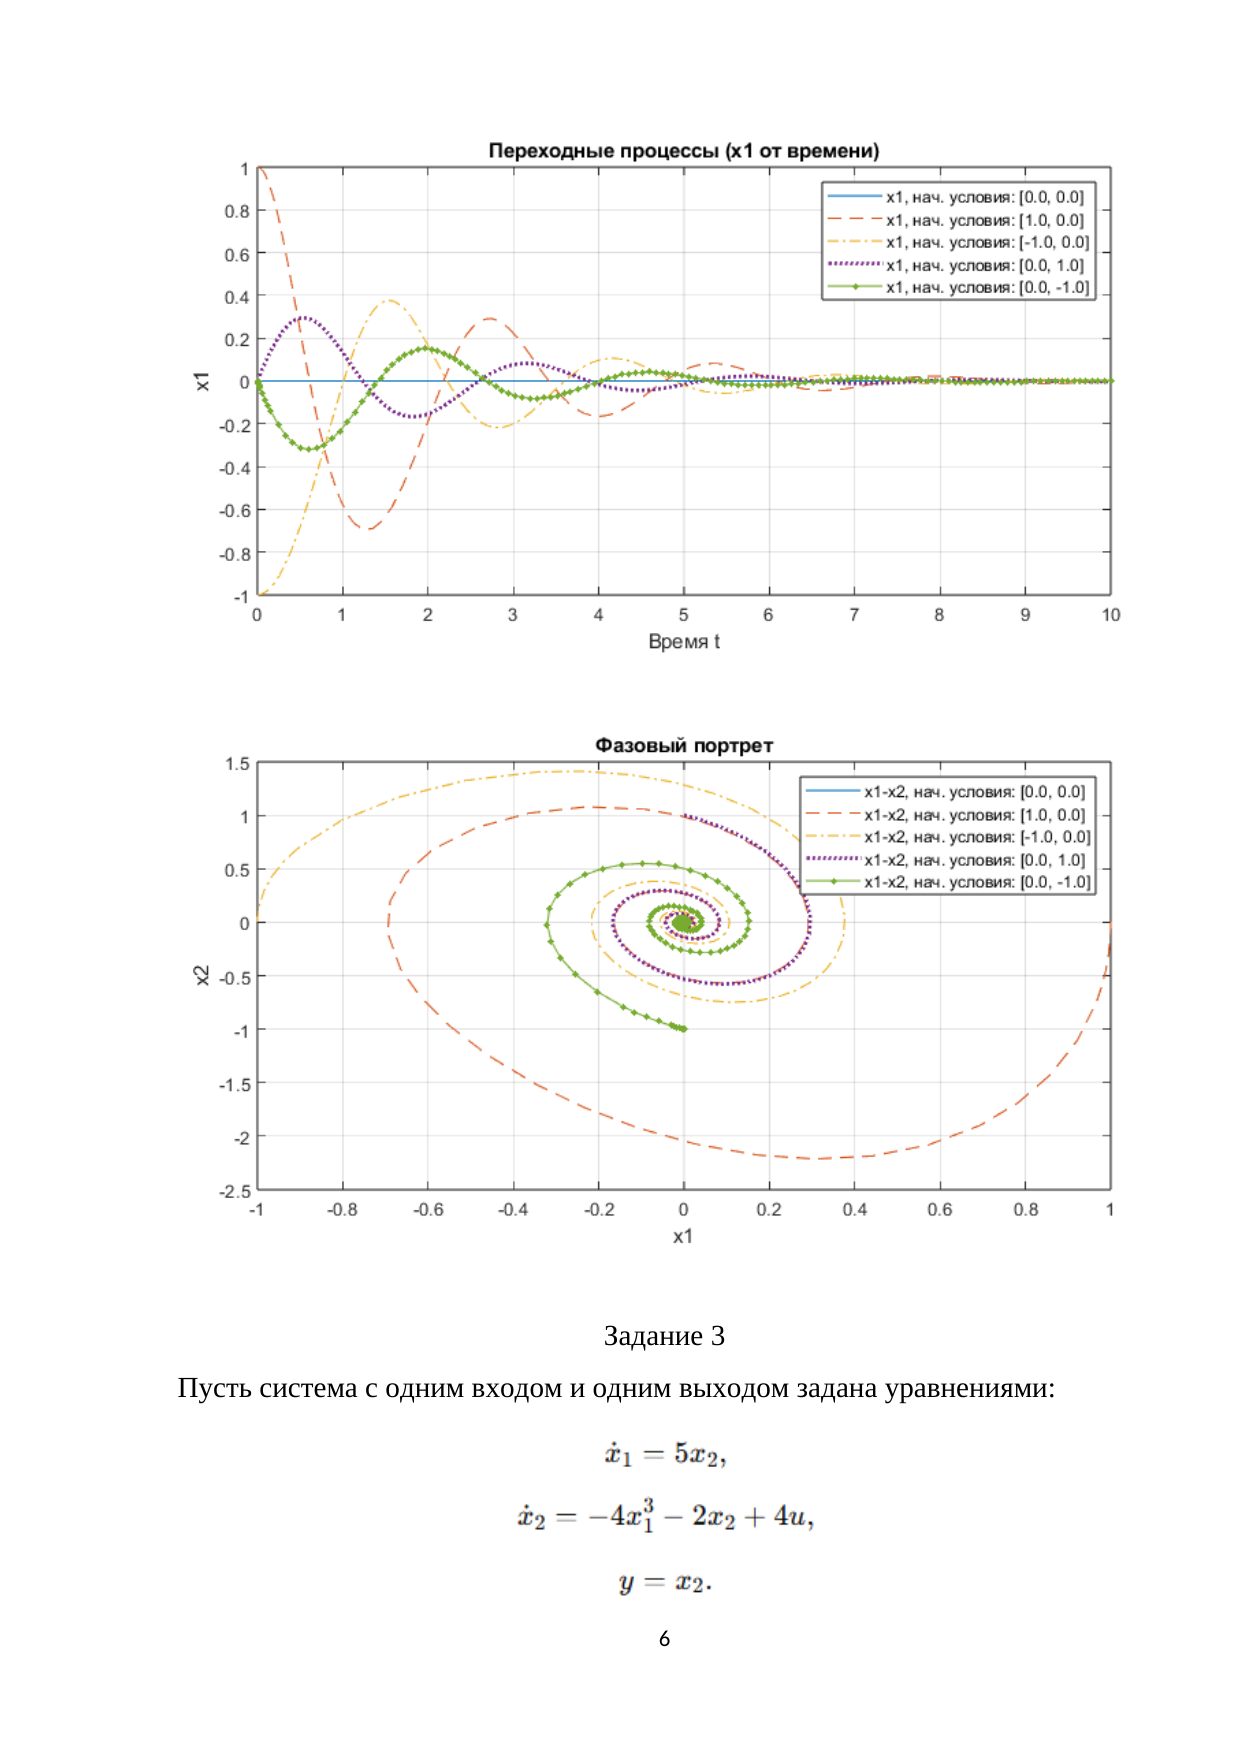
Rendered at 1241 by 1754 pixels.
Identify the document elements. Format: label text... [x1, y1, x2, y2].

picture [487, 1423, 842, 1613]
text Пусть система c одним входом и одним выходом задана уравнениями: [177, 1370, 1152, 1404]
text Задание 3 [177, 1318, 1152, 1351]
picture [177, 118, 1152, 1265]
